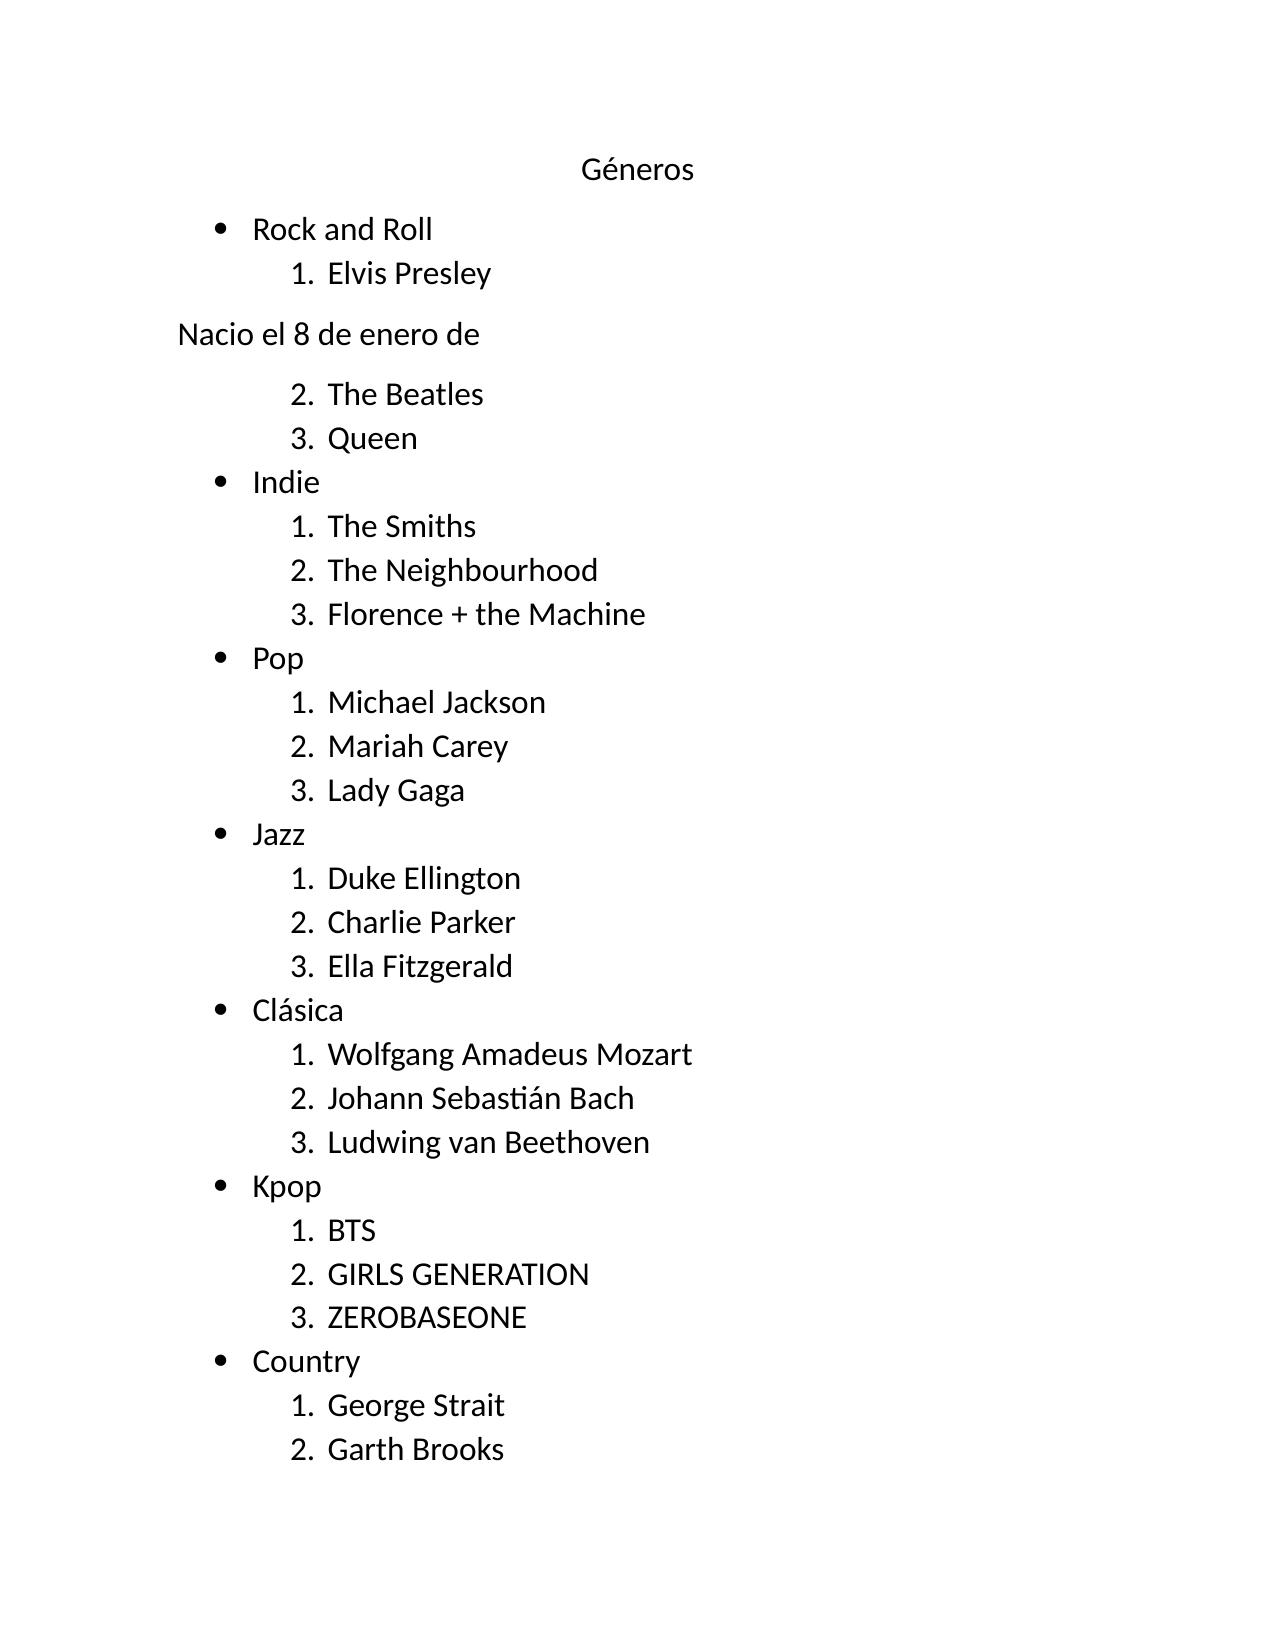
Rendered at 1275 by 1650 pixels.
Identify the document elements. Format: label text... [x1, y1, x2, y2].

list Indie [215, 461, 1098, 502]
list GIRLS GENERATION [290, 1253, 1098, 1293]
list Mariah Carey [290, 725, 1098, 766]
list Duke Ellington [290, 857, 1098, 898]
list Pop [215, 637, 1098, 678]
list Florence + the Machine [290, 593, 1098, 634]
list Ella Fitzgerald [290, 945, 1098, 986]
list Country [215, 1341, 1098, 1381]
list Kpop [215, 1165, 1098, 1205]
list Queen [290, 417, 1098, 458]
list Michael Jackson [290, 681, 1098, 722]
list Rock and Roll [215, 208, 1098, 249]
list Wolfgang Amadeus Mozart [290, 1033, 1098, 1073]
list George Strait [290, 1384, 1098, 1425]
list Ludwing van Beethoven [290, 1121, 1098, 1161]
text Nacio el 8 de enero de [177, 313, 1098, 353]
list Lady Gaga [290, 769, 1098, 810]
list Charlie Parker [290, 901, 1098, 942]
text Géneros [177, 148, 1098, 188]
list BTS [290, 1209, 1098, 1249]
list Garth Brooks [290, 1428, 1098, 1469]
list The Neighbourhood [290, 549, 1098, 590]
list The Smiths [290, 505, 1098, 546]
list Clásica [215, 989, 1098, 1029]
list The Beatles [290, 373, 1098, 414]
list ZEROBASEONE [290, 1297, 1098, 1337]
list Jazz [215, 813, 1098, 854]
list Johann Sebastián Bach [290, 1077, 1098, 1117]
list Elvis Presley [290, 252, 1098, 293]
